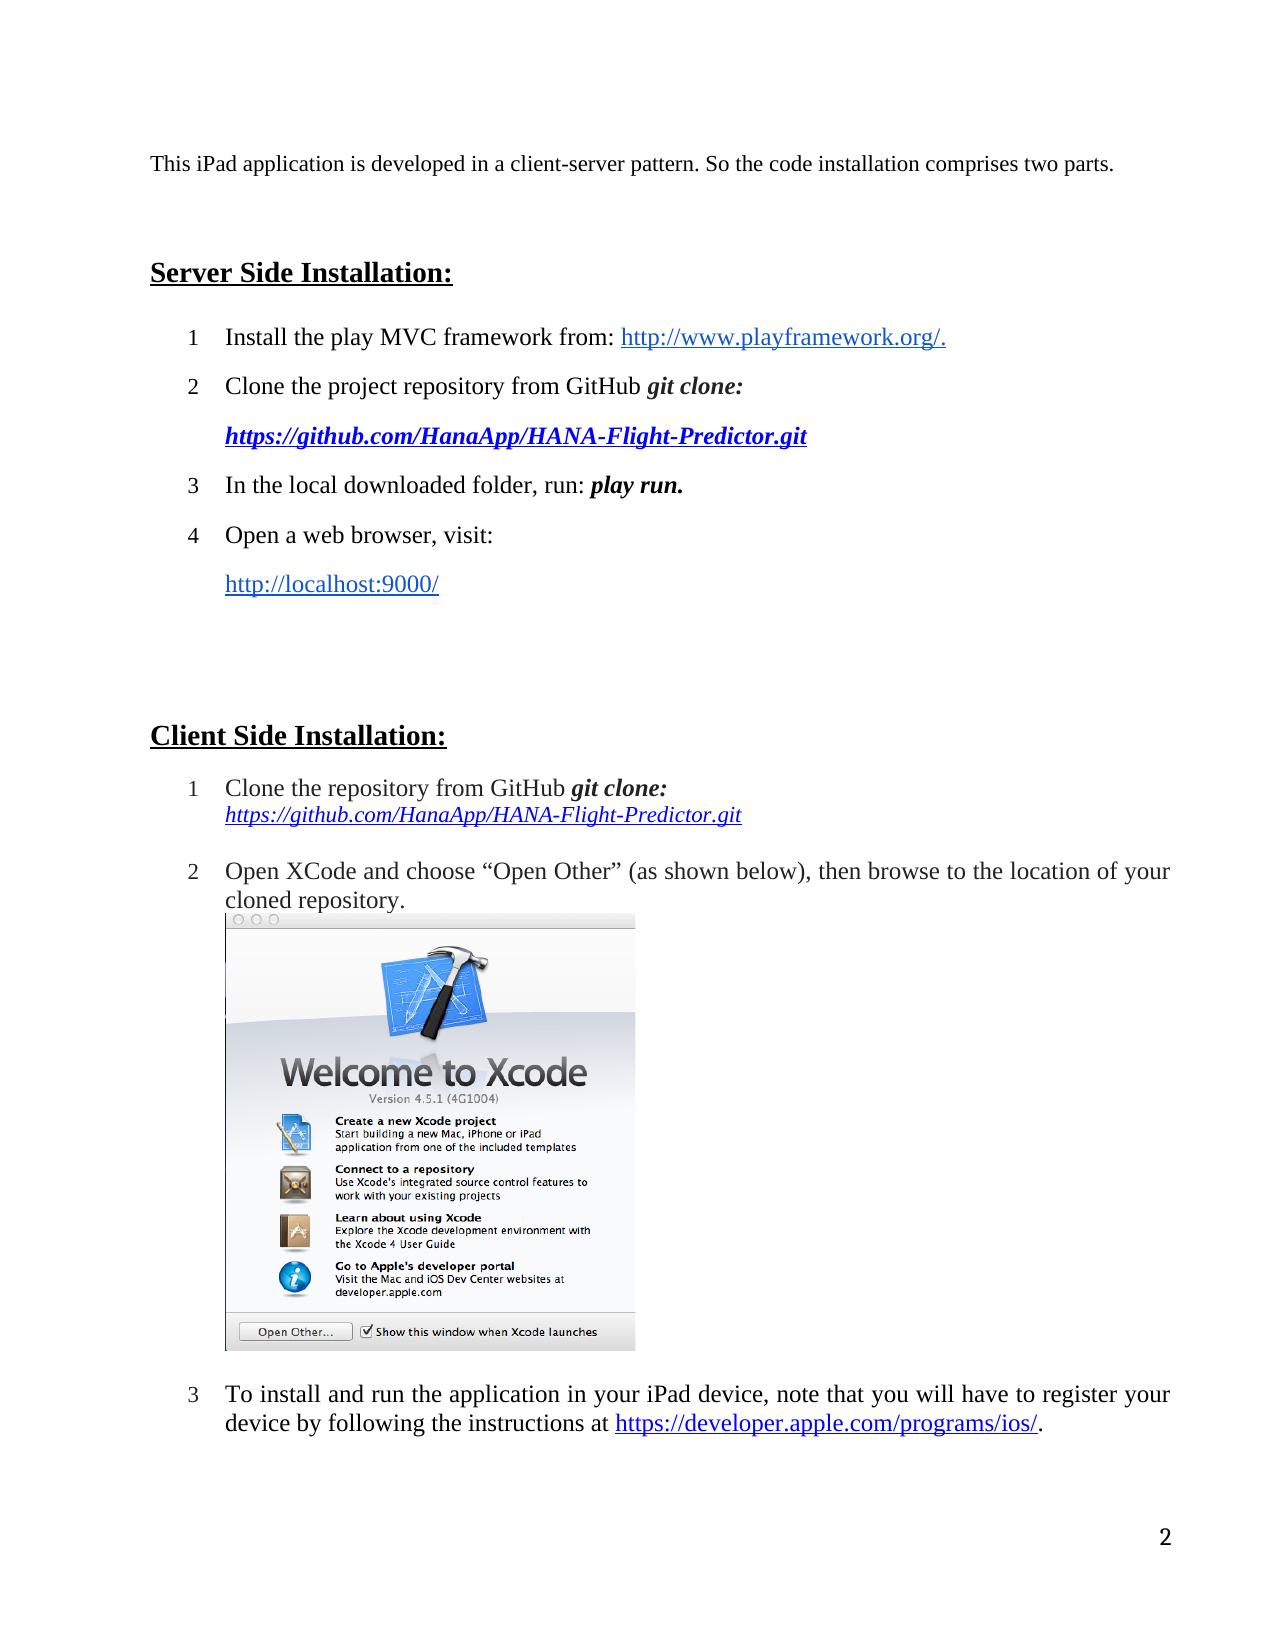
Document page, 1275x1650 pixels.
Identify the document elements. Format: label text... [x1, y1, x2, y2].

text This iPad application is developed in a client-server pattern. So the code installation comprises two parts. [150, 150, 1172, 176]
list To install and run the application in your iPad device, note that you will have to register your device by following the instructions at https://developer.apple.com/programs/ios/. [187, 1379, 1172, 1437]
list Open a web browser, visit: [187, 520, 1172, 549]
list In the local downloaded folder, run: play run. [187, 470, 1172, 499]
list Clone the repository from GitHub git clone: [187, 773, 1172, 801]
text https://github.com/HanaApp/HANA-Flight-Predictor.git [225, 421, 1172, 449]
picture [225, 913, 636, 1351]
text https://github.com/HanaApp/HANA-Flight-Predictor.git [225, 801, 1172, 828]
subtitle Server Side Installation: [150, 255, 1172, 289]
list Open XCode and choose “Open Other” (as shown below), then browse to the location of your cloned repository. [187, 856, 1172, 914]
text http://localhost:9000/ [150, 569, 1172, 598]
list Install the play MVC framework from: http://www.playframework.org/. [187, 322, 1172, 350]
text Client Side Installation: [150, 718, 1172, 752]
list Clone the project repository from GitHub git clone: [187, 371, 1172, 400]
